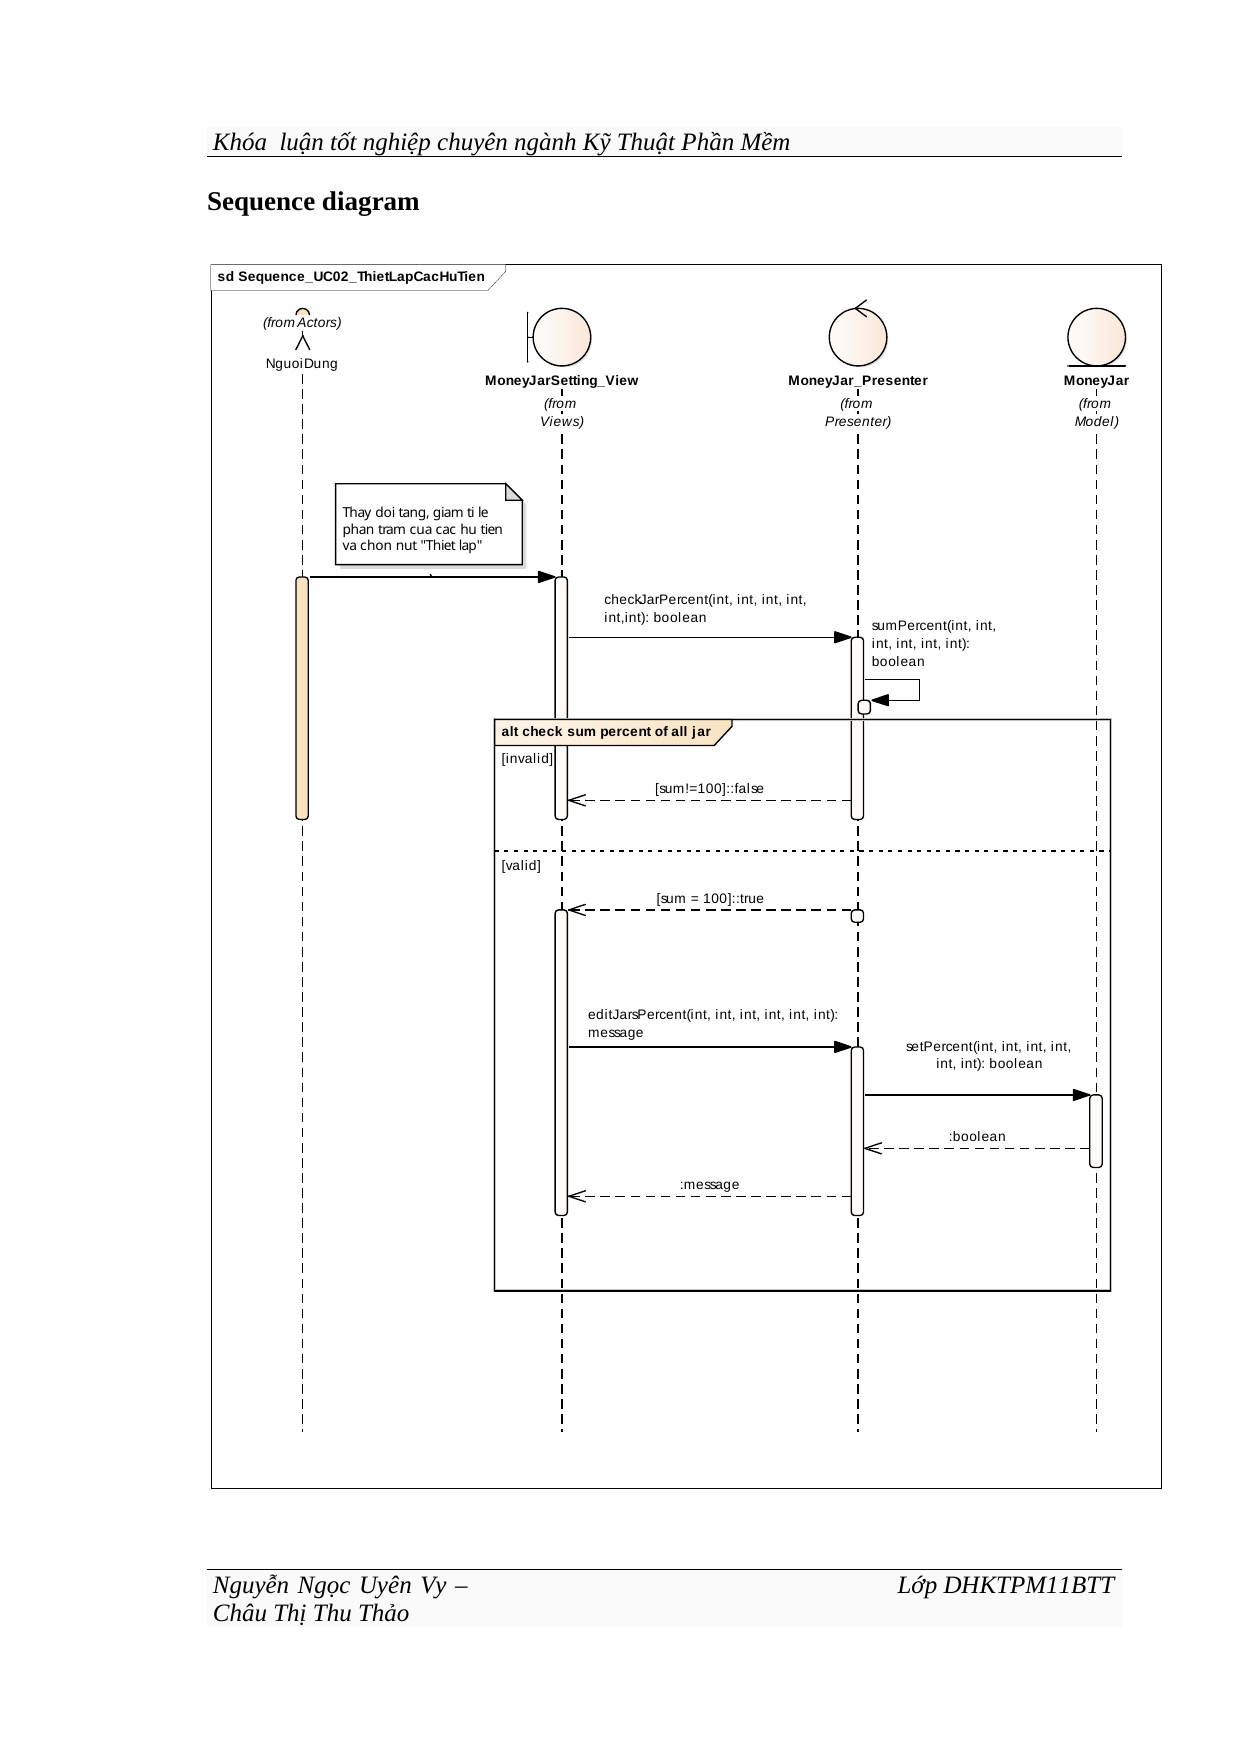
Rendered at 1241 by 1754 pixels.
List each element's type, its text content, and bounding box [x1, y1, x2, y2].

subtitle Sequence diagram [207, 185, 1122, 216]
